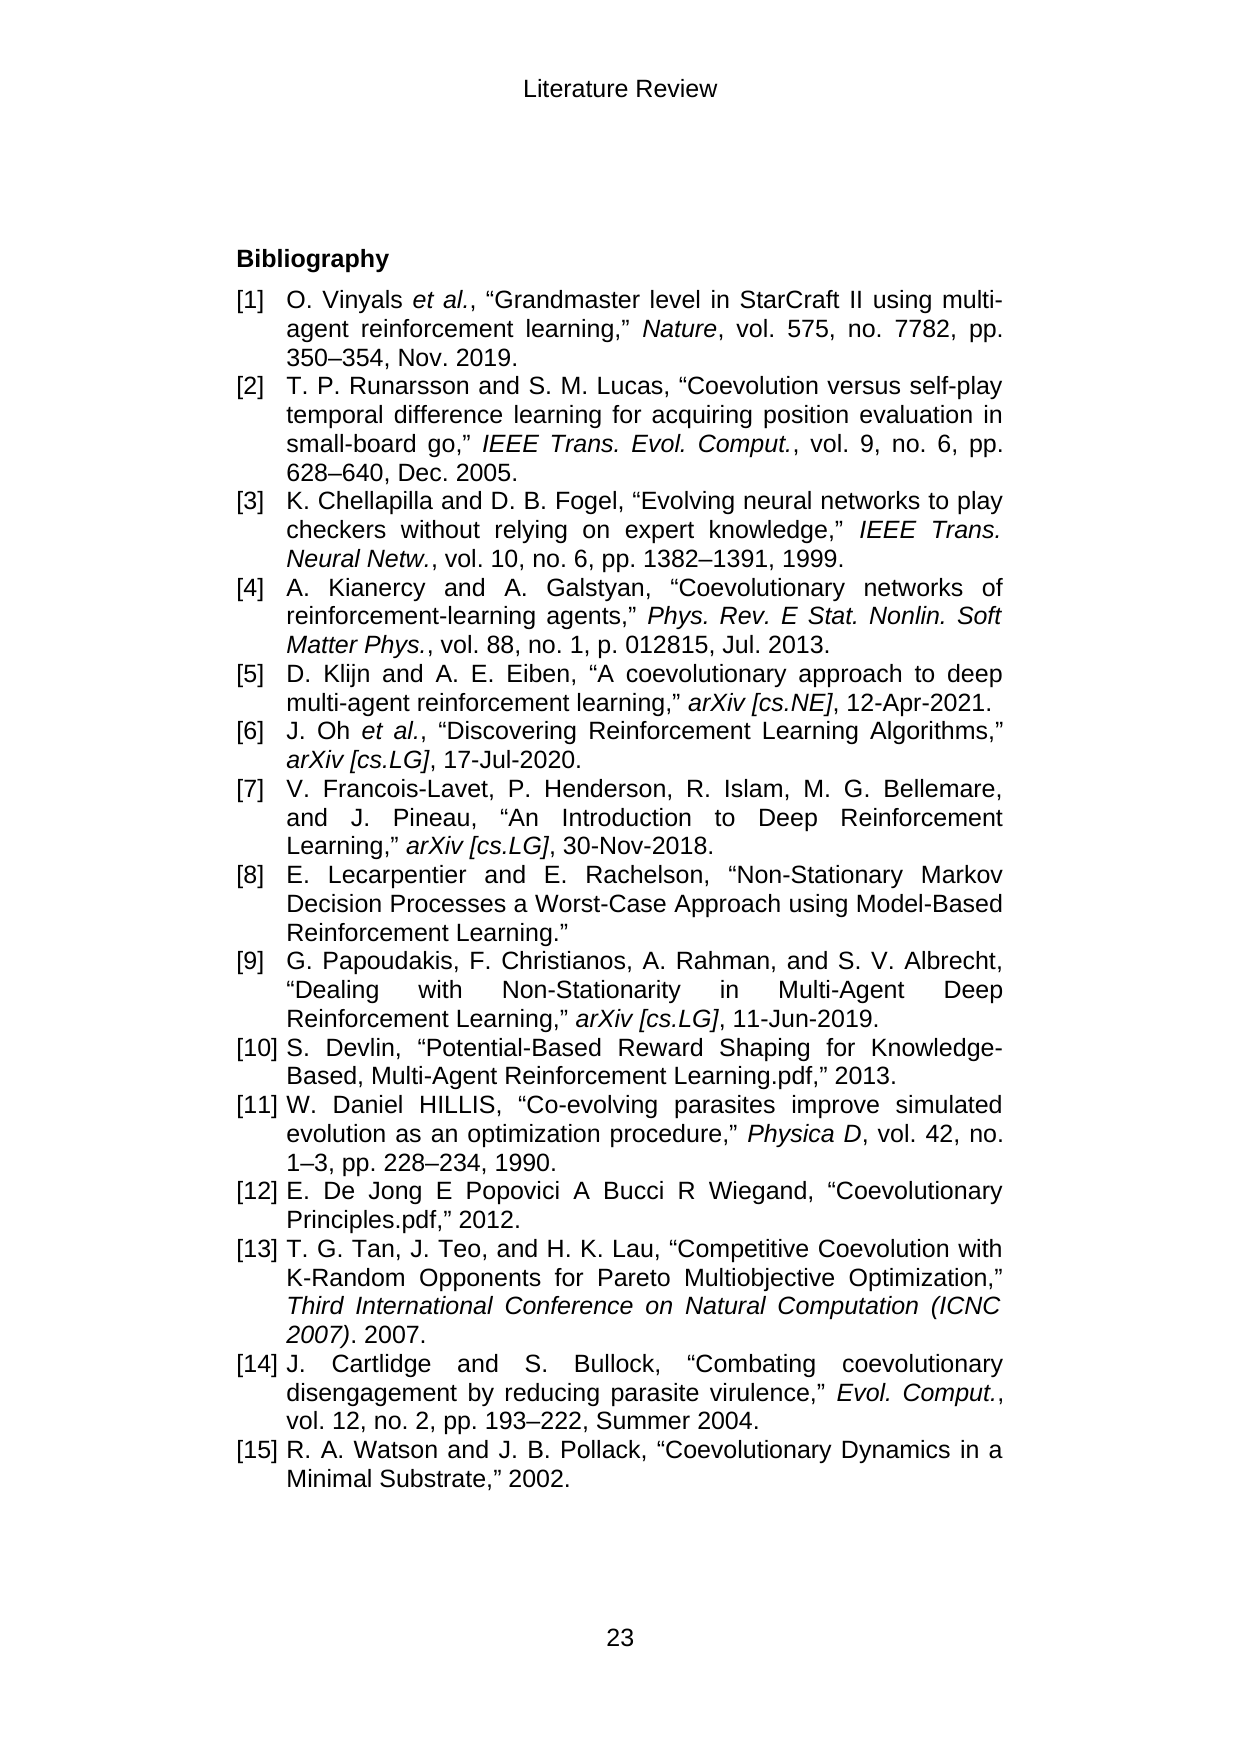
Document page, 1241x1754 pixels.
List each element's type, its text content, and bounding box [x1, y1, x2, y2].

text [3] K. Chellapilla and D. B. Fogel, “Evolving neural networks to play checkers without relying on expert knowledge,” IEEE Trans. Neural Netw., vol. 10, no. 6, pp. 1382–1391, 1999. [236, 486, 1004, 573]
text [2] T. P. Runarsson and S. M. Lucas, “Coevolution versus self-play temporal difference learning for acquiring position evaluation in small-board go,” IEEE Trans. Evol. Comput., vol. 9, no. 6, pp. 628–640, Dec. 2005. [236, 371, 1004, 486]
text [8] E. Lecarpentier and E. Rachelson, “Non-Stationary Markov Decision Processes a Worst-Case Approach using Model-Based Reinforcement Learning.” [236, 860, 1004, 946]
text [6] J. Oh et al., “Discovering Reinforcement Learning Algorithms,” arXiv [cs.LG], 17-Jul-2020. [236, 716, 1004, 774]
text [15] R. A. Watson and J. B. Pollack, “Coevolutionary Dynamics in a Minimal Substrate,” 2002. [236, 1435, 1004, 1493]
text [12] E. De Jong E Popovici A Bucci R Wiegand, “Coevolutionary Principles.pdf,” 2012. [236, 1176, 1004, 1234]
text [9] G. Papoudakis, F. Christianos, A. Rahman, and S. V. Albrecht, “Dealing with Non-Stationarity in Multi-Agent Deep Reinforcement Learning,” arXiv [cs.LG], 11-Jun-2019. [236, 946, 1004, 1033]
text [1] O. Vinyals et al., “Grandmaster level in StarCraft II using multi-agent reinforcement learning,” Nature, vol. 575, no. 7782, pp. 350–354, Nov. 2019. [236, 285, 1004, 371]
text [7] V. Francois-Lavet, P. Henderson, R. Islam, M. G. Bellemare, and J. Pineau, “An Introduction to Deep Reinforcement Learning,” arXiv [cs.LG], 30-Nov-2018. [236, 774, 1004, 860]
text [14] J. Cartlidge and S. Bullock, “Combating coevolutionary disengagement by reducing parasite virulence,” Evol. Comput., vol. 12, no. 2, pp. 193–222, Summer 2004. [236, 1349, 1004, 1435]
text [11] W. Daniel HILLIS, “Co-evolving parasites improve simulated evolution as an optimization procedure,” Physica D, vol. 42, no. 1–3, pp. 228–234, 1990. [236, 1090, 1004, 1176]
text [5] D. Klijn and A. E. Eiben, “A coevolutionary approach to deep multi-agent reinforcement learning,” arXiv [cs.NE], 12-Apr-2021. [236, 659, 1004, 716]
text [4] A. Kianercy and A. Galstyan, “Coevolutionary networks of reinforcement-learning agents,” Phys. Rev. E Stat. Nonlin. Soft Matter Phys., vol. 88, no. 1, p. 012815, Jul. 2013. [236, 573, 1004, 659]
text [13] T. G. Tan, J. Teo, and H. K. Lau, “Competitive Coevolution with K-Random Opponents for Pareto Multiobjective Optimization,” Third International Conference on Natural Computation (ICNC 2007). 2007. [236, 1234, 1004, 1349]
text [10] S. Devlin, “Potential-Based Reward Shaping for Knowledge-Based, Multi-Agent Reinforcement Learning.pdf,” 2013. [236, 1033, 1004, 1090]
